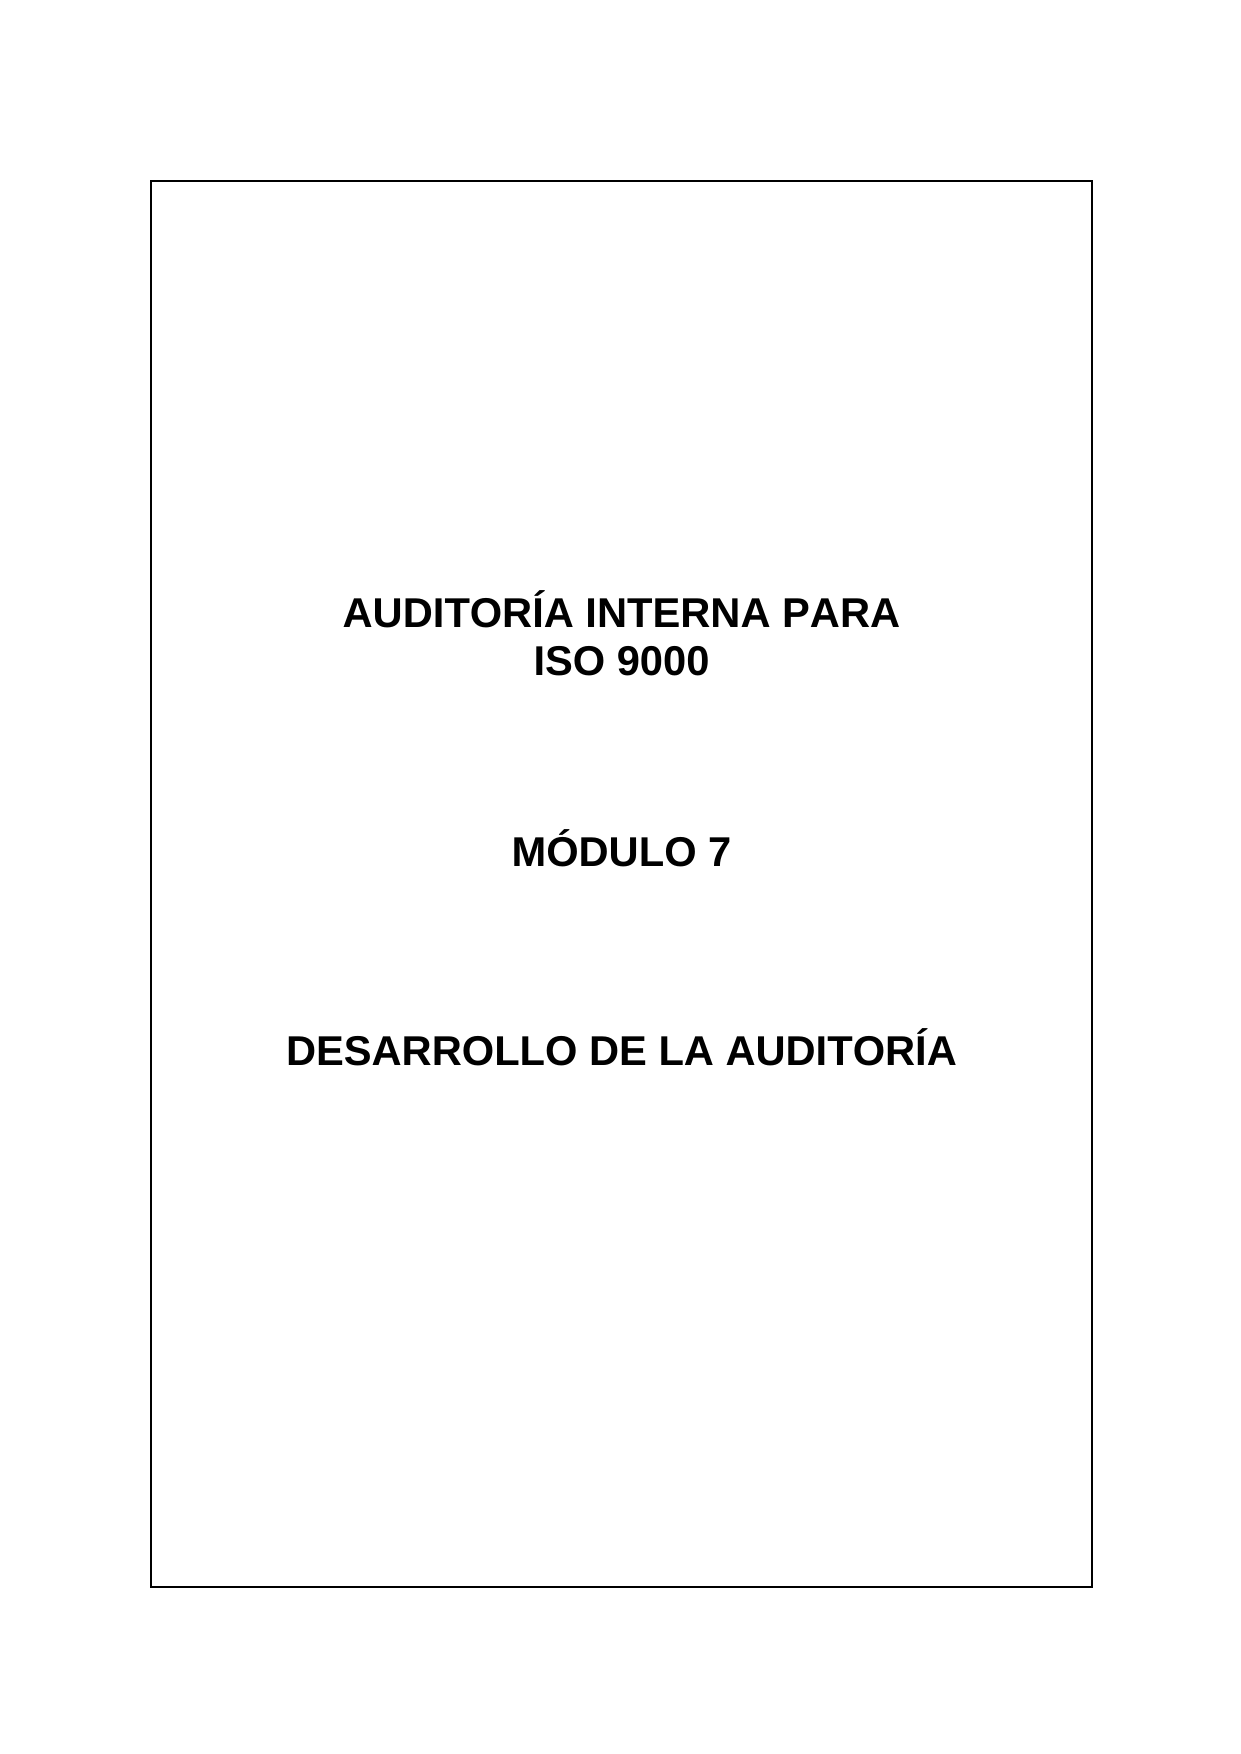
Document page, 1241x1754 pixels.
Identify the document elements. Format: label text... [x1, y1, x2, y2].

table_header AUDITORÍA INTERNA PARA ISO 9000 MÓDULO 7 DESARROLLO DE LA AUDITORÍA [152, 182, 1091, 1586]
